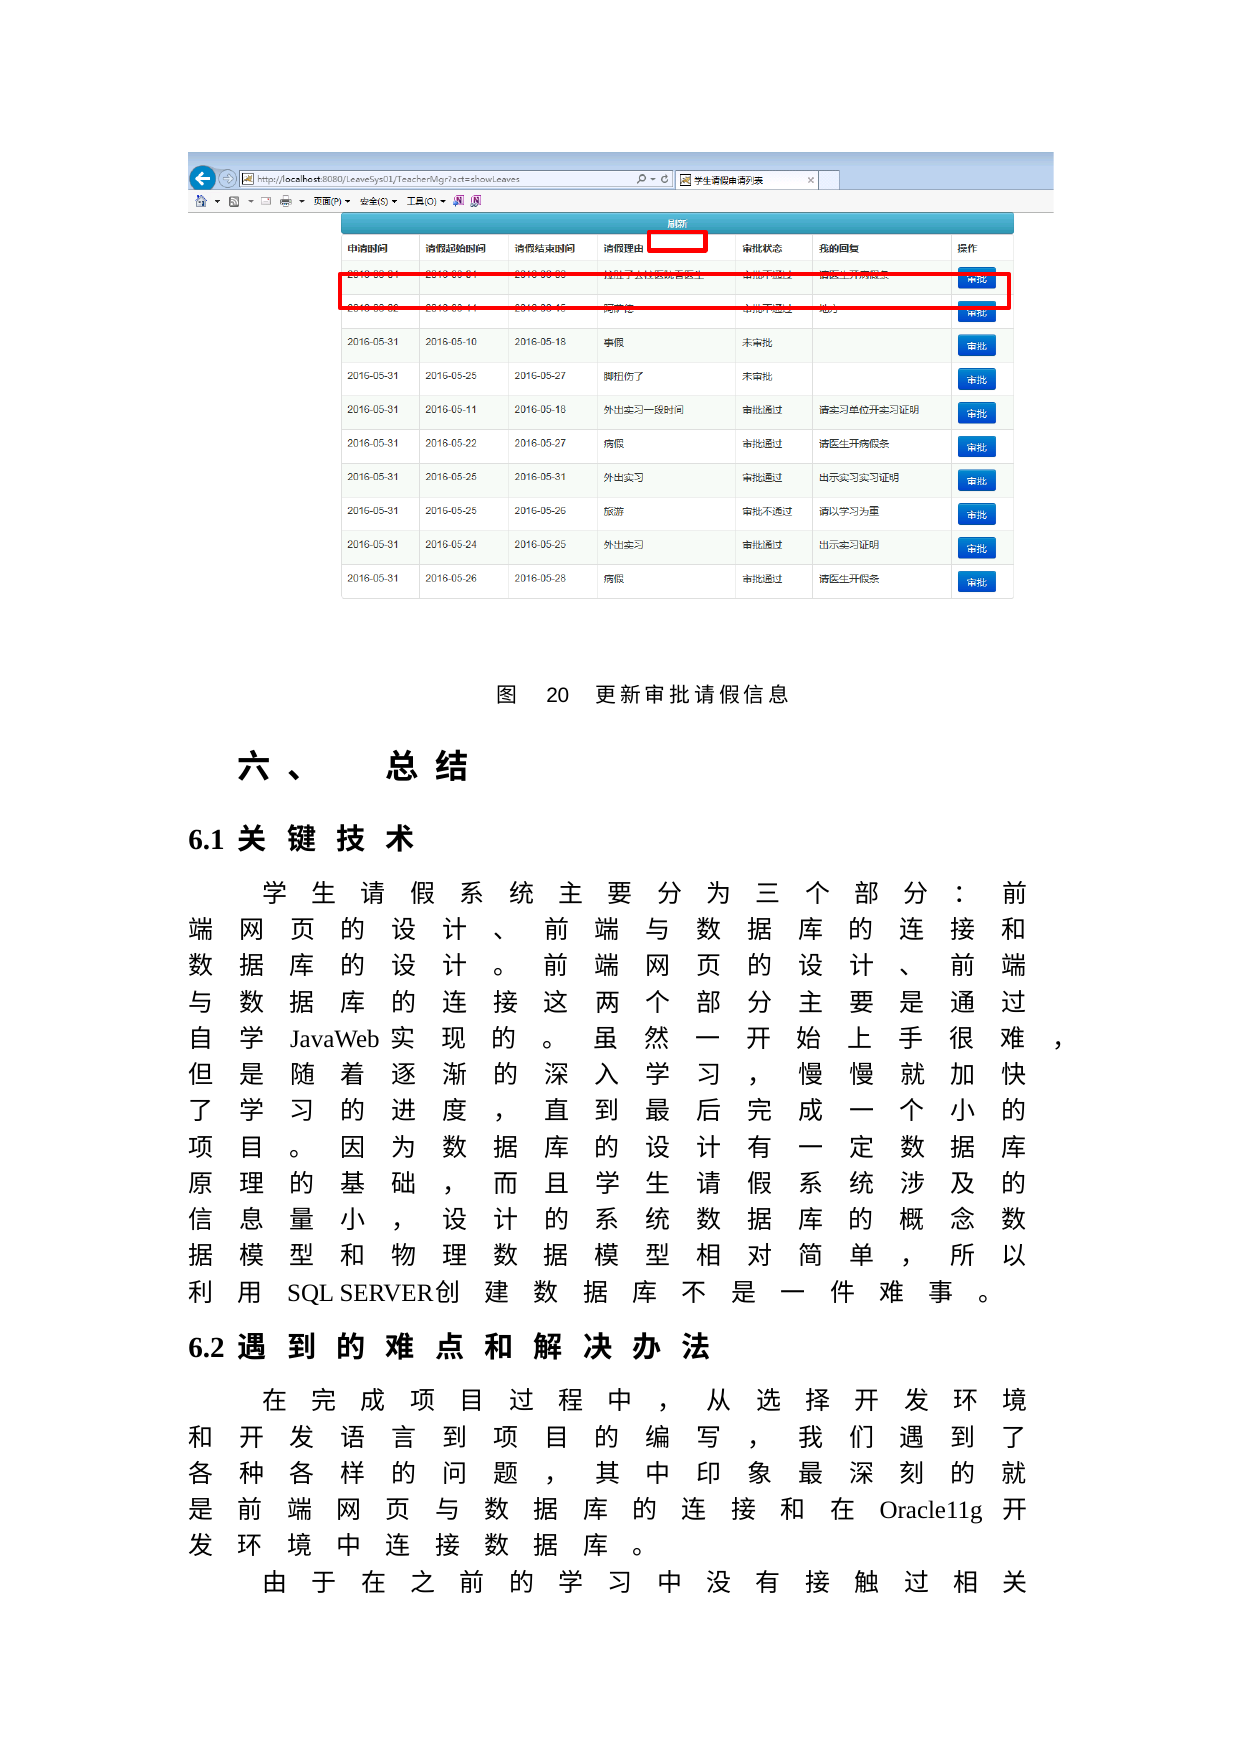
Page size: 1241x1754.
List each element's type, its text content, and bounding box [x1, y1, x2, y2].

subtitle 6.1关键技术 [188, 801, 1052, 873]
subtitle 总结 [232, 728, 1052, 801]
text 图 20 更新审批请假信息 [188, 675, 1052, 712]
text 在完成项目过程中，从选择开发环境和开发语言到项目的编写，我们遇到了各种各样的问题，其中印象最深刻的就是前端网页与数据库的连接和在Oracle11g开发环境中连接数据库。 [188, 1381, 1052, 1562]
text 学生请假系统主要分为三个部分：前端网页的设计、前端与数据库的连接和数据库的设计。前端网页的设计、前端与数据库的连接这两个部分主要是通过自学JavaWeb实现的。虽然一开始上手很难，但是随着逐渐的深入学习，慢慢就加快了学习的进度，直到最后完成一个小的项目。因为数据库的设计有一定数据库原理的基础，而且学生请假系统涉及的信息量小，设计的系统数据库的概念数据模型和物理数据模型相对简单，所以利用SQL SERVER创建数据库不是一件难事。 [188, 873, 1052, 1308]
subtitle 6.2遇到的难点和解决办法 [188, 1308, 1052, 1381]
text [188, 1562, 1052, 1598]
picture [188, 152, 1054, 625]
